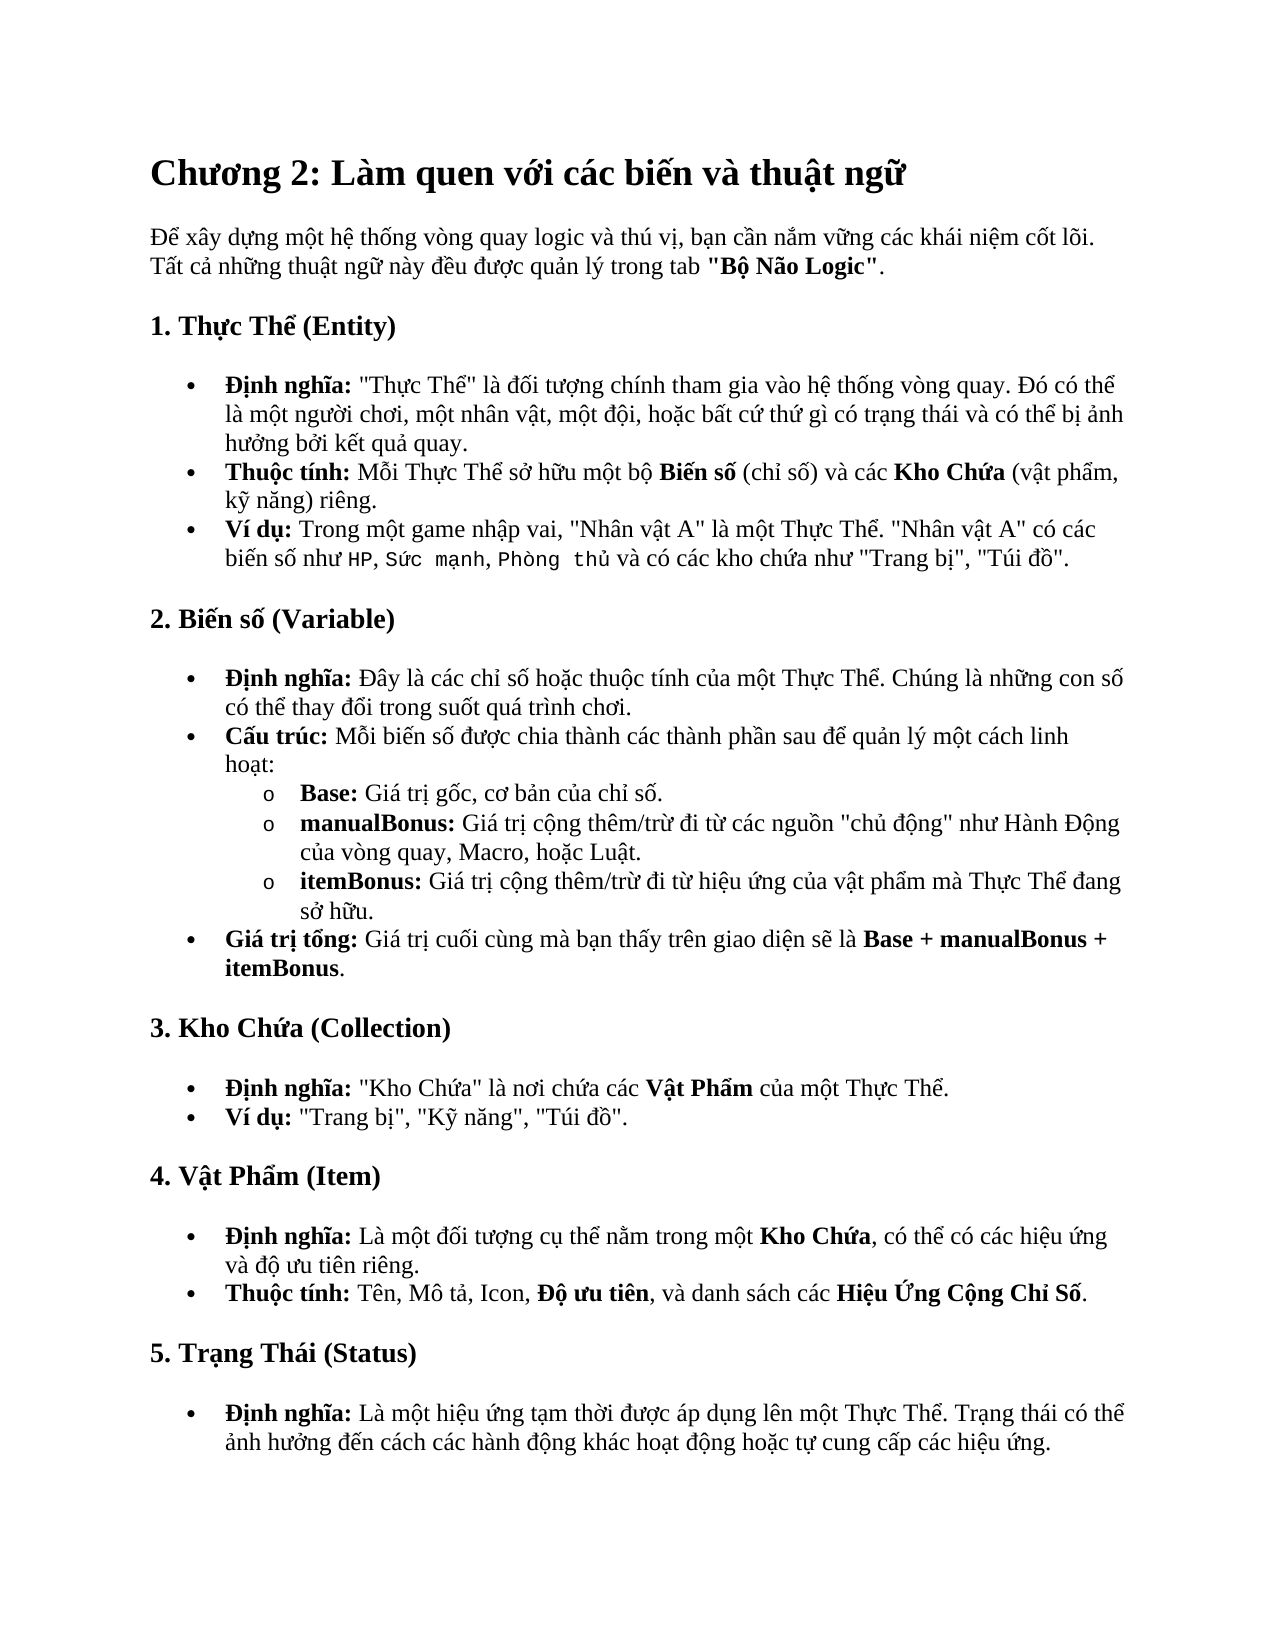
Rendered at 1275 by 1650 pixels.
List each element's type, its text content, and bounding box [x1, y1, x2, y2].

list Định nghĩa: "Thực Thể" là đối tượng chính tham gia vào hệ thống vòng quay. Đó có thể là một người chơi, một nhân vật, một đội, hoặc bất cứ thứ gì có trạng thái và có thể bị ảnh hưởng bởi kết quả quay. [187, 371, 1125, 457]
list Thuộc tính: Mỗi Thực Thể sở hữu một bộ Biến số (chỉ số) và các Kho Chứa (vật phẩm, kỹ năng) riêng. [187, 457, 1125, 514]
list Ví dụ: Trong một game nhập vai, "Nhân vật A" là một Thực Thể. "Nhân vật A" có các biến số như HP, Sức mạnh, Phòng thủ và có các kho chứa như "Trang bị", "Túi đồ". [187, 514, 1125, 573]
list Định nghĩa: "Kho Chứa" là nơi chứa các Vật Phẩm của một Thực Thể. [187, 1073, 1125, 1102]
list Định nghĩa: Là một hiệu ứng tạm thời được áp dụng lên một Thực Thể. Trạng thái có thể ảnh hưởng đến cách các hành động khác hoạt động hoặc tự cung cấp các hiệu ứng. [187, 1398, 1125, 1456]
list Giá trị tổng: Giá trị cuối cùng mà bạn thấy trên giao diện sẽ là Base + manualBonus + itemBonus. [187, 924, 1125, 982]
list Cấu trúc: Mỗi biến số được chia thành các thành phần sau để quản lý một cách linh hoạt: [187, 721, 1125, 778]
text 3. Kho Chứa (Collection) [150, 1011, 1125, 1044]
list Định nghĩa: Đây là các chỉ số hoặc thuộc tính của một Thực Thể. Chúng là những con số có thể thay đổi trong suốt quá trình chơi. [187, 663, 1125, 721]
text Chương 2: Làm quen với các biến và thuật ngữ [150, 150, 1125, 193]
list itemBonus: Giá trị cộng thêm/trừ đi từ hiệu ứng của vật phẩm mà Thực Thể đang sở hữu. [262, 866, 1125, 924]
text Để xây dựng một hệ thống vòng quay logic và thú vị, bạn cần nắm vững các khái niệm cốt lõi. Tất cả những thuật ngữ này đều được quản lý trong tab "Bộ Não Logic". [150, 222, 1125, 280]
list Định nghĩa: Là một đối tượng cụ thể nằm trong một Kho Chứa, có thể có các hiệu ứng và độ ưu tiên riêng. [187, 1221, 1125, 1278]
list Base: Giá trị gốc, cơ bản của chỉ số. [262, 778, 1125, 808]
text 1. Thực Thể (Entity) [150, 309, 1125, 341]
text 5. Trạng Thái (Status) [150, 1336, 1125, 1369]
text 4. Vật Phẩm (Item) [150, 1159, 1125, 1192]
list Thuộc tính: Tên, Mô tả, Icon, Độ ưu tiên, và danh sách các Hiệu Ứng Cộng Chỉ Số. [187, 1278, 1125, 1307]
text 2. Biến số (Variable) [150, 602, 1125, 634]
list manualBonus: Giá trị cộng thêm/trừ đi từ các nguồn "chủ động" như Hành Động của vòng quay, Macro, hoặc Luật. [262, 808, 1125, 866]
list Ví dụ: "Trang bị", "Kỹ năng", "Túi đồ". [187, 1102, 1125, 1130]
